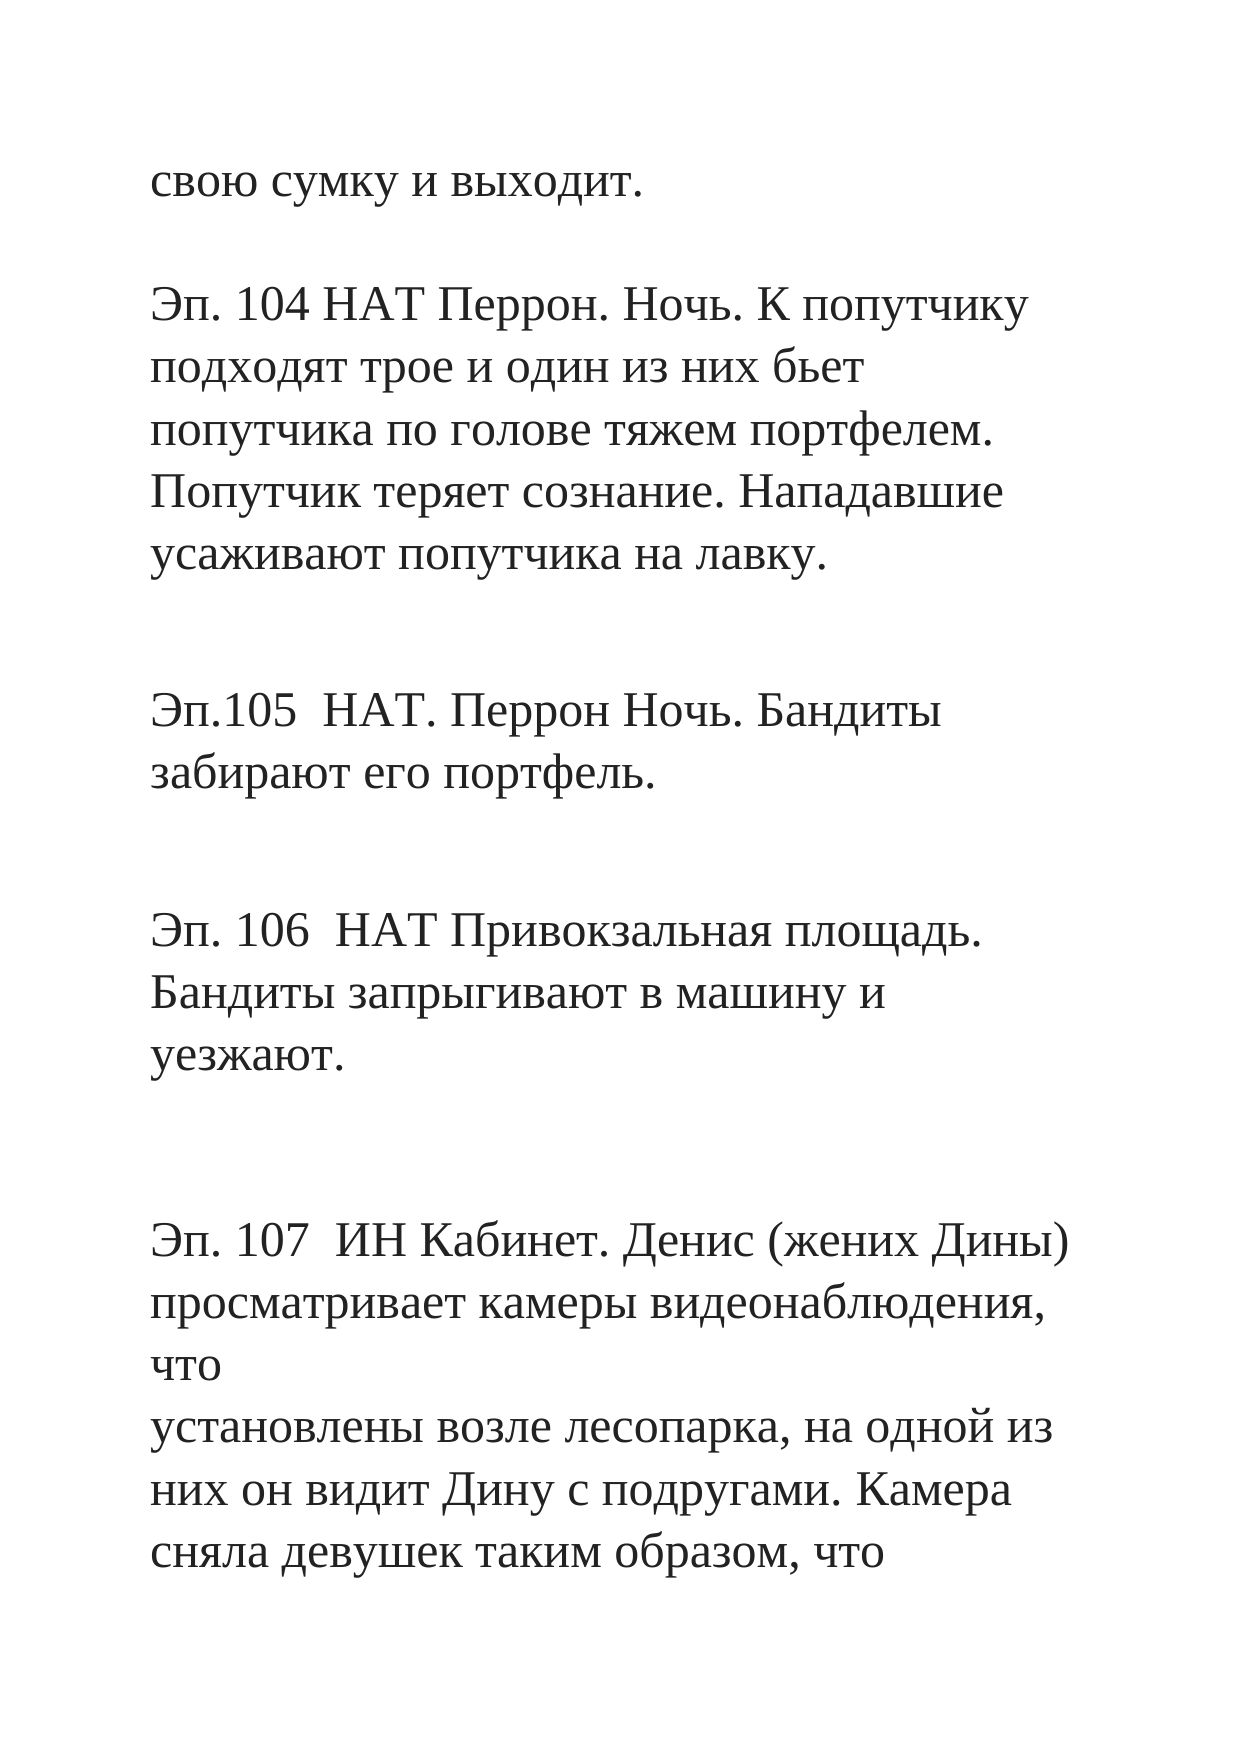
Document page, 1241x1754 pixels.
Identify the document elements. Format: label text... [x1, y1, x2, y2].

text Эп.105 НАТ. Перрон Ночь. Бандиты забирают его портфель. [150, 680, 1090, 799]
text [150, 899, 1090, 1578]
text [150, 150, 1090, 580]
